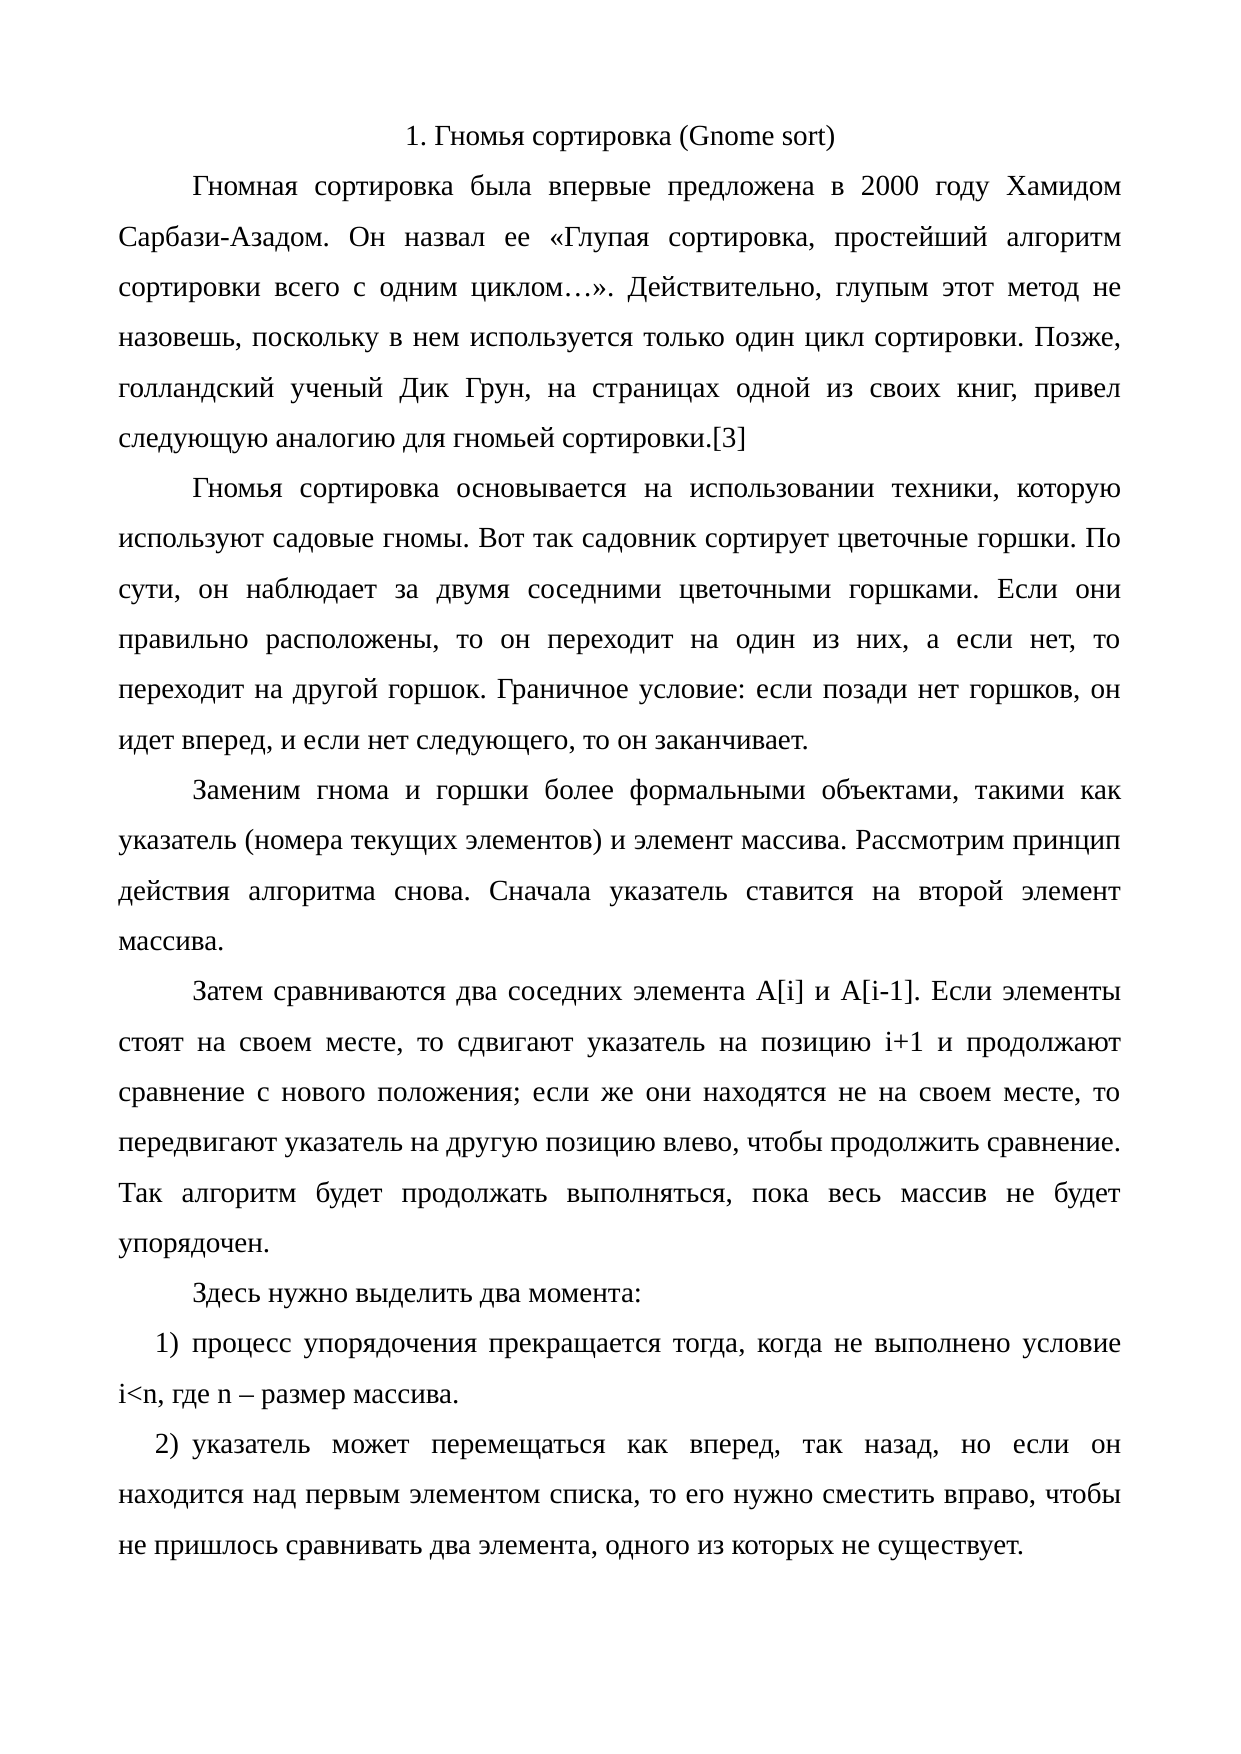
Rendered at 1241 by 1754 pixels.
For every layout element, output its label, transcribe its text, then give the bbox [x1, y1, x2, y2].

text Затем сравниваются два соседних элемента A[i] и A[i-1]. Если элементы стоят на своем месте, то сдвигают указатель на позицию i+1 и продолжают сравнение с нового положения; если же они находятся не на своем месте, то передвигают указатель на другую позицию влево, чтобы продолжить сравнение. Так алгоритм будет продолжать выполняться, пока весь массив не будет упорядочен. [118, 973, 1122, 1258]
text Гномья сортировка основывается на использовании техники, которую используют садовые гномы. Вот так садовник сортирует цветочные горшки. По сути, он наблюдает за двумя соседними цветочными горшками. Если они правильно расположены, то он переходит на один из них, а если нет, то переходит на другой горшок. Граничное условие: если позади нет горшков, он идет вперед, и если нет следующего, то он заканчивает. [118, 470, 1122, 755]
text Гномная сортировка была впервые предложена в 2000 году Хамидом Сарбази-Азадом. Он назвал ее «Глупая сортировка, простейший алгоритм сортировки всего с одним циклом…». Действительно, глупым этот метод не назовешь, поскольку в нем используется только один цикл сортировки. Позже, голландский ученый Дик Грун, на страницах одной из своих книг, привел следующую аналогию для гномьей сортировки.[3] [118, 168, 1122, 453]
text Здесь нужно выделить два момента: [118, 1275, 1122, 1309]
text Заменим гнома и горшки более формальными объектами, такими как указатель (номера текущих элементов) и элемент массива. Рассмотрим принцип действия алгоритма снова. Сначала указатель ставится на второй элемент массива. [118, 772, 1122, 957]
subtitle 1. Гномья сортировка (Gnome sort) [118, 118, 1122, 152]
list процесс упорядочения прекращается тогда, когда не выполнено условие i<n, где n – размер массива. [118, 1326, 1122, 1409]
list указатель может перемещаться как вперед, так назад, но если он находится над первым элементом списка, то его нужно сместить вправо, чтобы не пришлось сравнивать два элемента, одного из которых не существует. [118, 1426, 1122, 1560]
